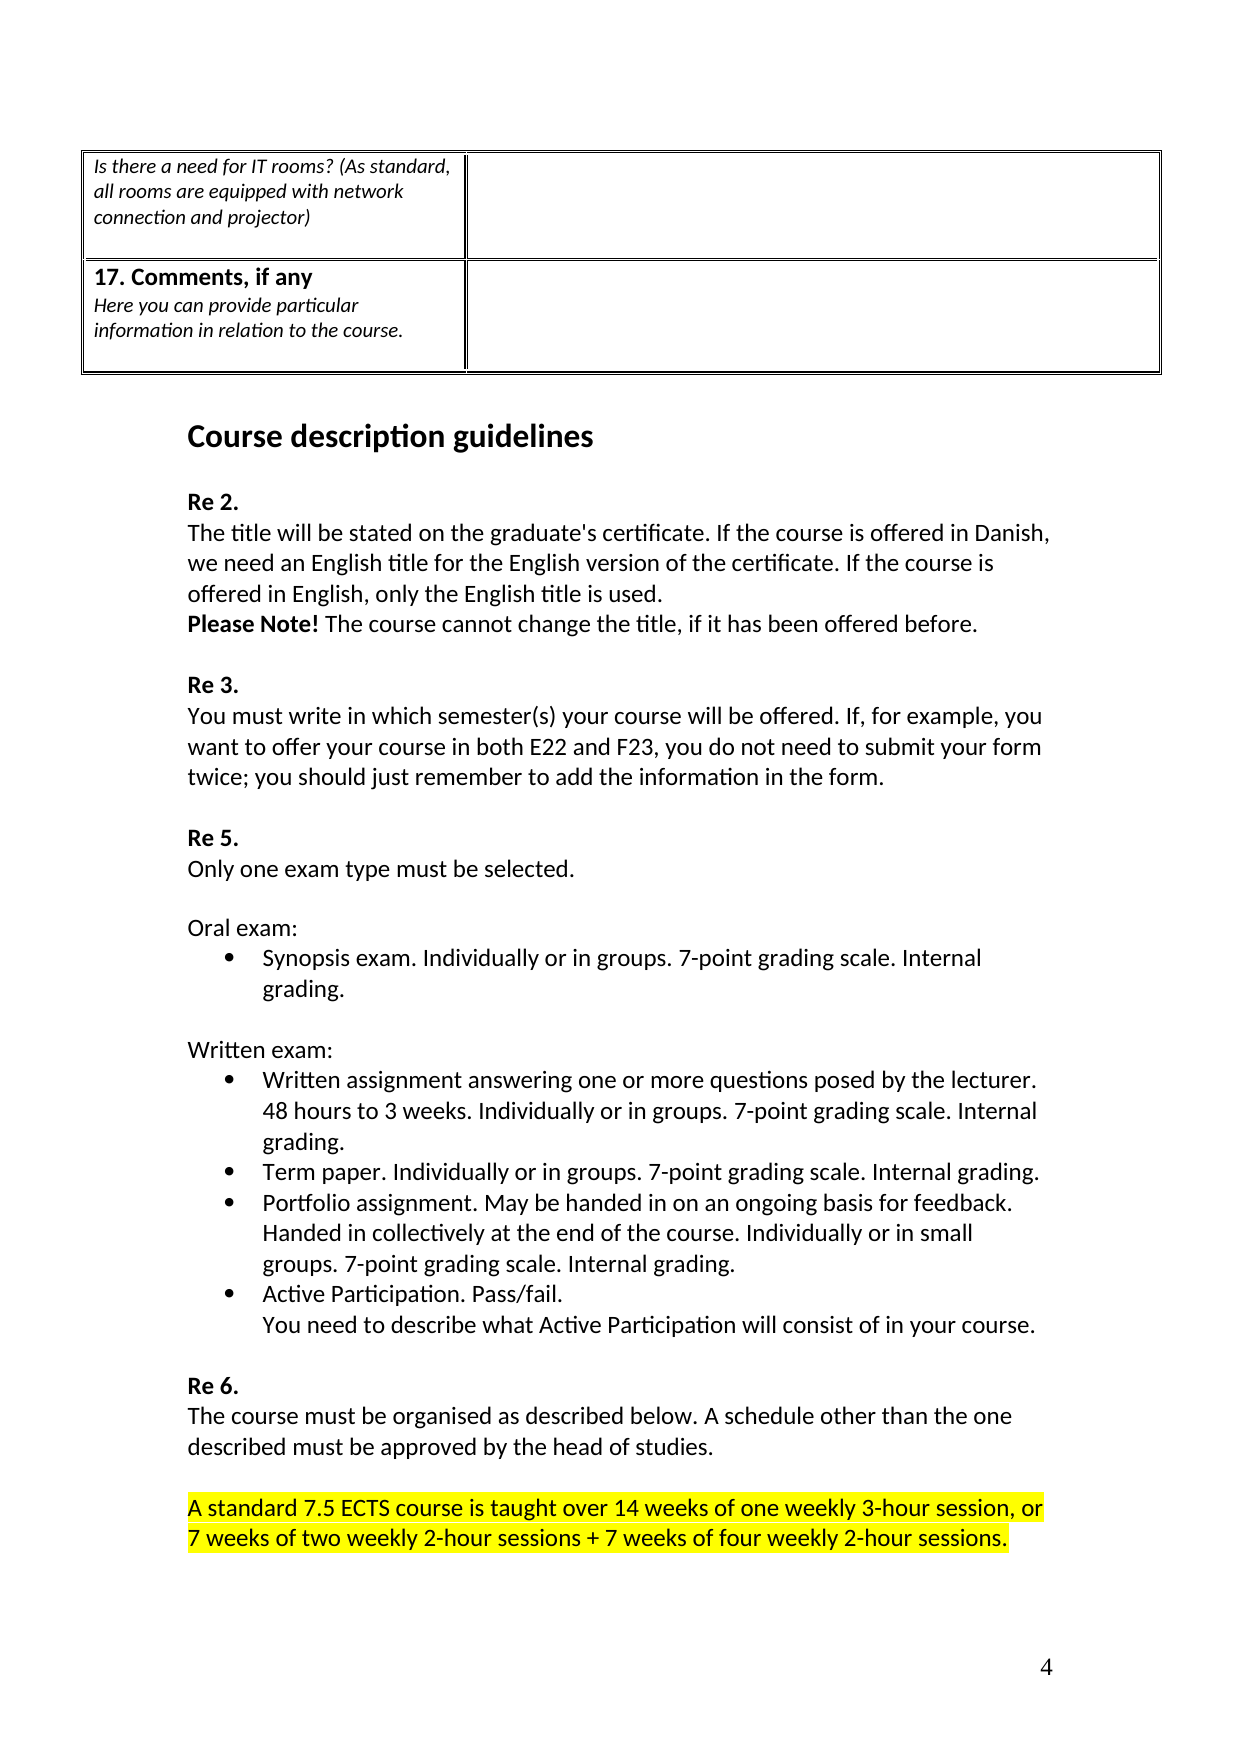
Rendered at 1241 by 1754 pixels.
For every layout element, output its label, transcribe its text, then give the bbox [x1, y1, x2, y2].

text You must write in which semester(s) your course will be offered. If, for example, you want to offer your course in both E22 and F23, you do not need to submit your form twice; you should just remember to add the information in the form. [187, 700, 1053, 792]
text Re 6. [187, 1370, 1053, 1400]
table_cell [466, 153, 1159, 258]
text Only one exam type must be selected. [187, 853, 1053, 912]
text The course must be organised as described below. A schedule other than the one described must be approved by the head of studies. [187, 1400, 1053, 1461]
list Synopsis exam. Individually or in groups. 7-point grading scale. Internal grading. [225, 942, 1053, 1003]
text A standard 7.5 ECTS course is taught over 14 weeks of one weekly 3-hour session, or 7 weeks of two weekly 2-hour sessions + 7 weeks of four weekly 2-hour sessions. [187, 1492, 1053, 1553]
text Course description guidelines [187, 415, 1053, 456]
table_cell 17. Comments, if any Here you can provide particular information in relation to the course. [82, 258, 466, 371]
text Re 3. [187, 669, 1053, 700]
text Re 5. [187, 822, 1053, 853]
text Oral exam: [187, 912, 1053, 942]
table_cell [466, 258, 1160, 371]
list Active Participation. Pass/fail. You need to describe what Active Participation will consist of in your course. [225, 1278, 1053, 1339]
list Written assignment answering one or more questions posed by the lecturer. 48 hours to 3 weeks. Individually or in groups. 7-point grading scale. Internal grading. [225, 1064, 1053, 1156]
text The title will be stated on the graduate's certificate. If the course is offered in Danish, we need an English title for the English version of the certificate. If the course is offered in English, only the English title is used. Please Note! The course cannot change the title, if it has been offered before. [187, 517, 1053, 639]
list Term paper. Individually or in groups. 7-point grading scale. Internal grading. [225, 1156, 1053, 1187]
list Portfolio assignment. May be handed in on an ongoing basis for feedback. Handed in collectively at the end of the course. Individually or in small groups. 7-point grading scale. Internal grading. [225, 1187, 1053, 1278]
text Written exam: [187, 1034, 1053, 1064]
text Re 2. [187, 486, 1053, 517]
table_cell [84, 153, 466, 258]
